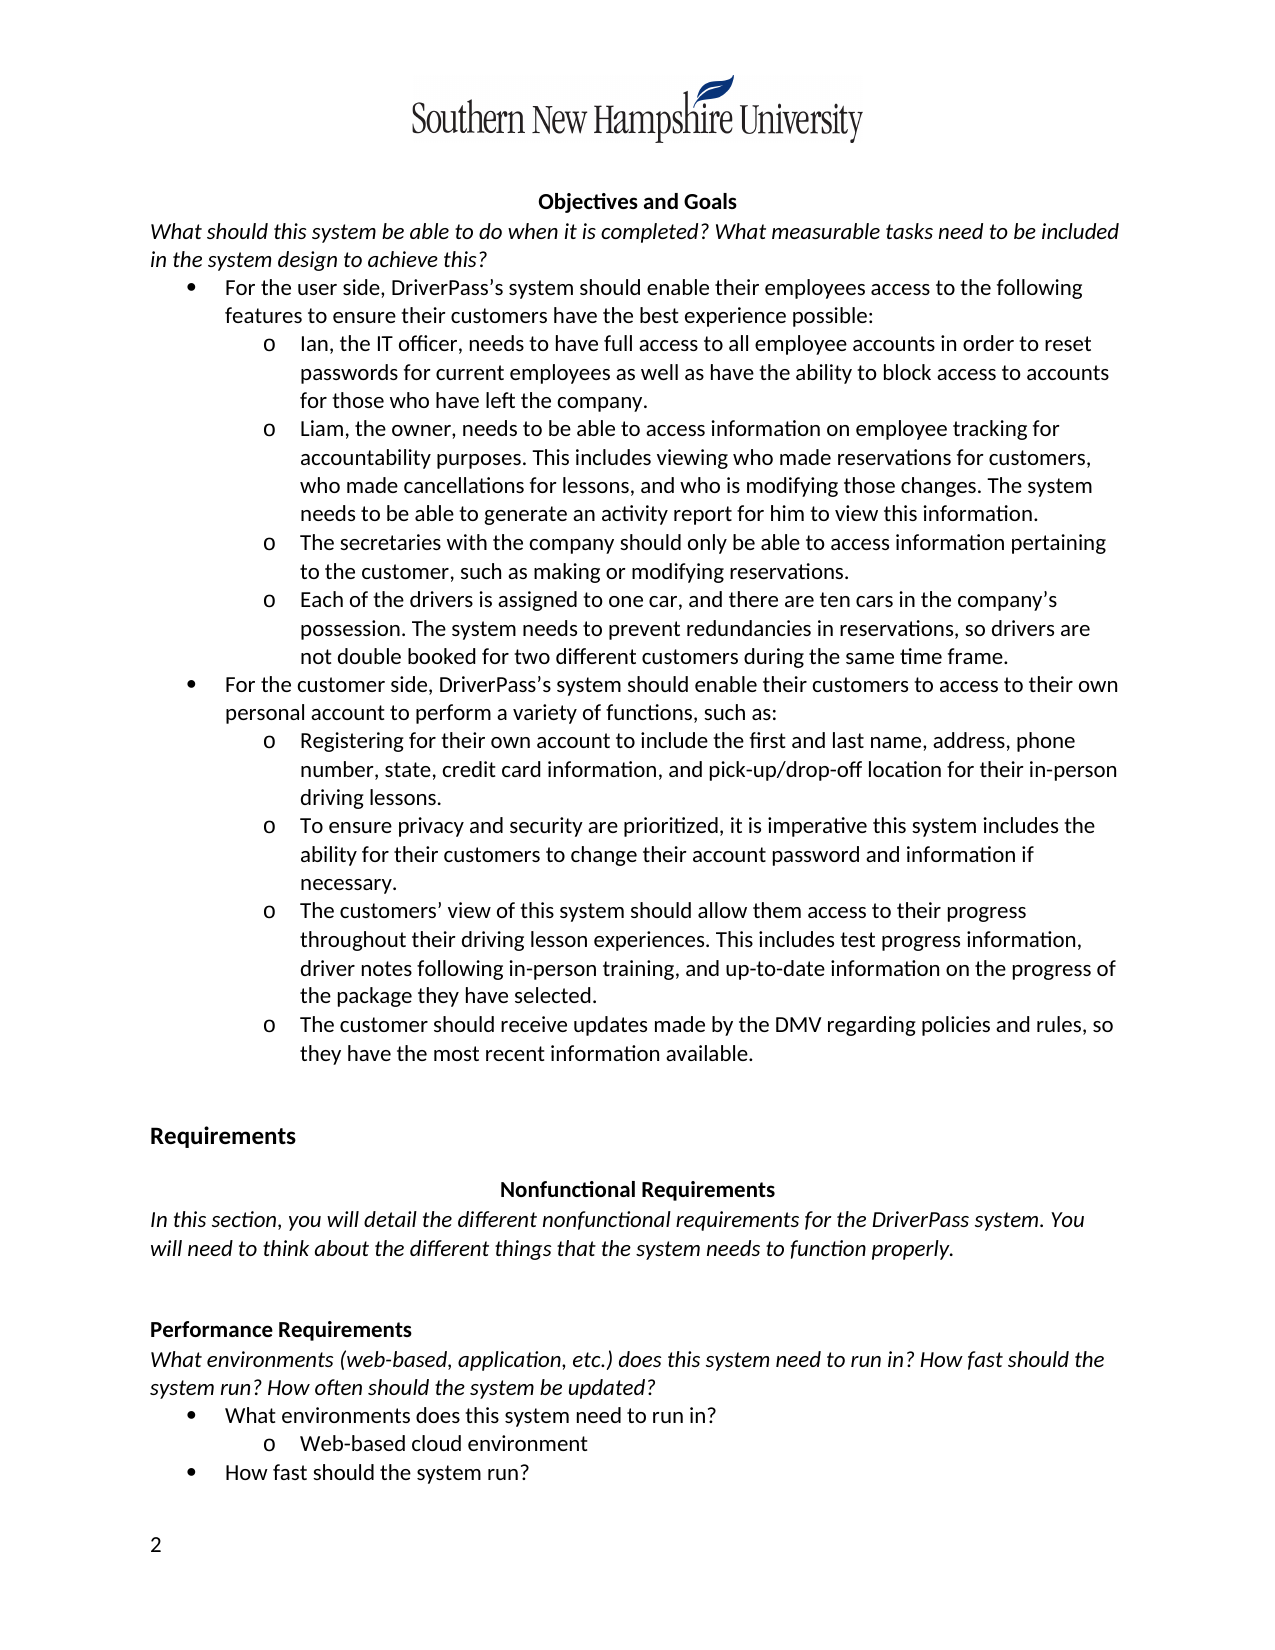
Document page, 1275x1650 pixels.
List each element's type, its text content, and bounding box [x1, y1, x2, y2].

list To ensure privacy and security are prioritized, it is imperative this system includes the ability for their customers to change their account password and information if necessary. [262, 811, 1125, 896]
list For the customer side, DriverPass’s system should enable their customers to access to their own personal account to perform a variety of functions, such as: [187, 670, 1125, 726]
list Each of the drivers is assigned to one car, and there are ten cars in the company’s possession. The system needs to prevent redundancies in reservations, so drivers are not double booked for two different customers during the same time frame. [262, 585, 1125, 670]
text In this section, you will detail the different nonfunctional requirements for the DriverPass system. You will need to think about the different things that the system needs to function properly. [150, 1206, 1125, 1262]
list The customer should receive updates made by the DMV regarding policies and rules, so they have the most recent information available. [262, 1010, 1125, 1067]
list Liam, the owner, needs to be able to access information on employee tracking for accountability purposes. This includes viewing who made reservations for customers, who made cancellations for lessons, and who is modifying those changes. The system needs to be able to generate an activity report for him to view this information. [262, 414, 1125, 528]
list The customers’ view of this system should allow them access to their progress throughout their driving lesson experiences. This includes test progress information, driver notes following in-person training, and up-to-date information on the progress of the package they have selected. [262, 896, 1125, 1010]
subtitle Nonfunctional Requirements [150, 1175, 1125, 1203]
text What environments (web-based, application, etc.) does this system need to run in? How fast should the system run? How often should the system be updated? [150, 1345, 1125, 1401]
text What should this system be able to do when it is completed? What measurable tasks need to be included in the system design to achieve this? [150, 217, 1125, 273]
list Web-based cloud environment [262, 1429, 1125, 1458]
subtitle Performance Requirements [150, 1315, 1125, 1343]
subtitle Objectives and Goals [150, 187, 1125, 215]
subtitle Requirements [150, 1120, 1125, 1150]
list The secretaries with the company should only be able to access information pertaining to the customer, such as making or modifying reservations. [262, 528, 1125, 585]
list What environments does this system need to run in? [187, 1401, 1125, 1429]
list Ian, the IT officer, needs to have full access to all employee accounts in order to reset passwords for current employees as well as have the ability to block access to accounts for those who have left the company. [262, 329, 1125, 414]
list How fast should the system run? [187, 1458, 1125, 1486]
list Registering for their own account to include the first and last name, address, phone number, state, credit card information, and pick-up/drop-off location for their in-person driving lessons. [262, 726, 1125, 811]
picture [412, 75, 863, 143]
list For the user side, DriverPass’s system should enable their employees access to the following features to ensure their customers have the best experience possible: [187, 273, 1125, 329]
